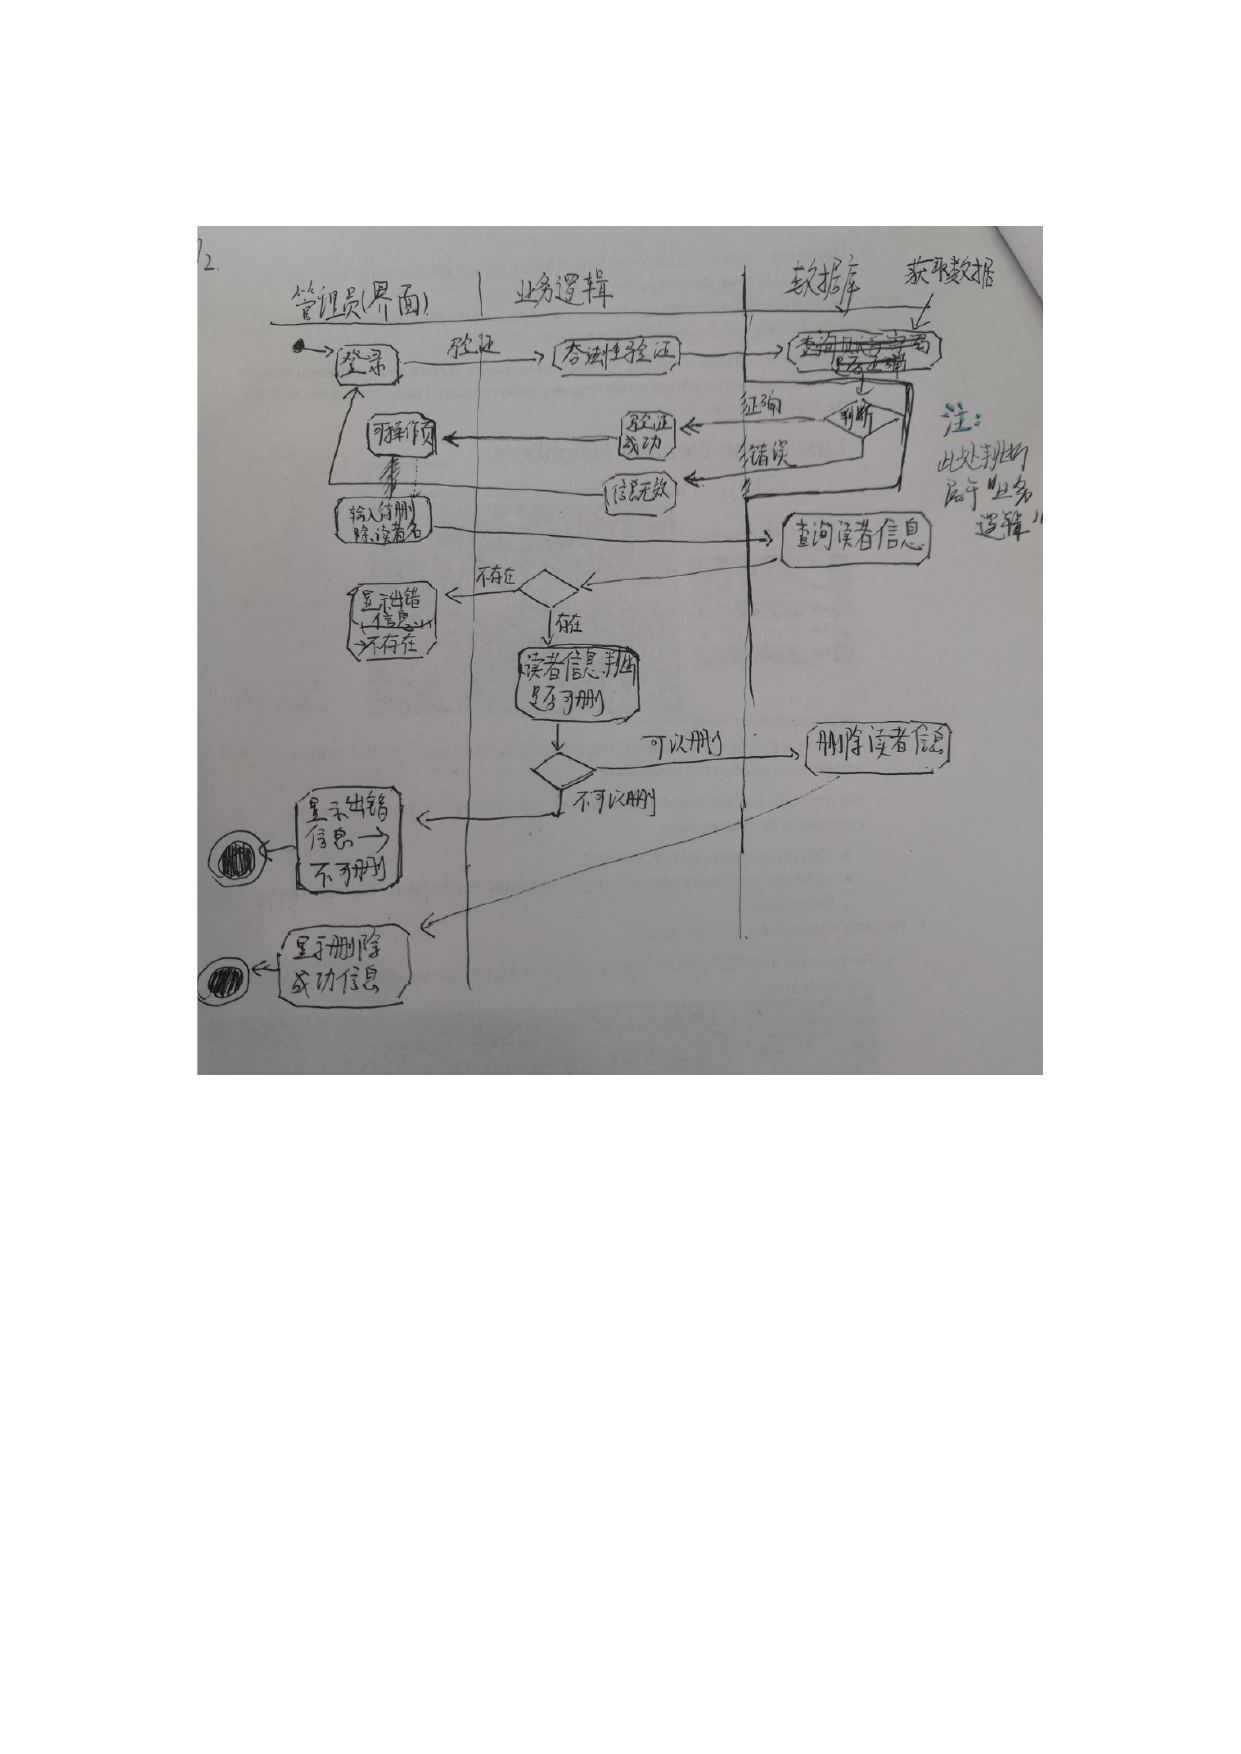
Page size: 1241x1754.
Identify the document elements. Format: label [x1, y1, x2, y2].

picture [197, 226, 1043, 1075]
